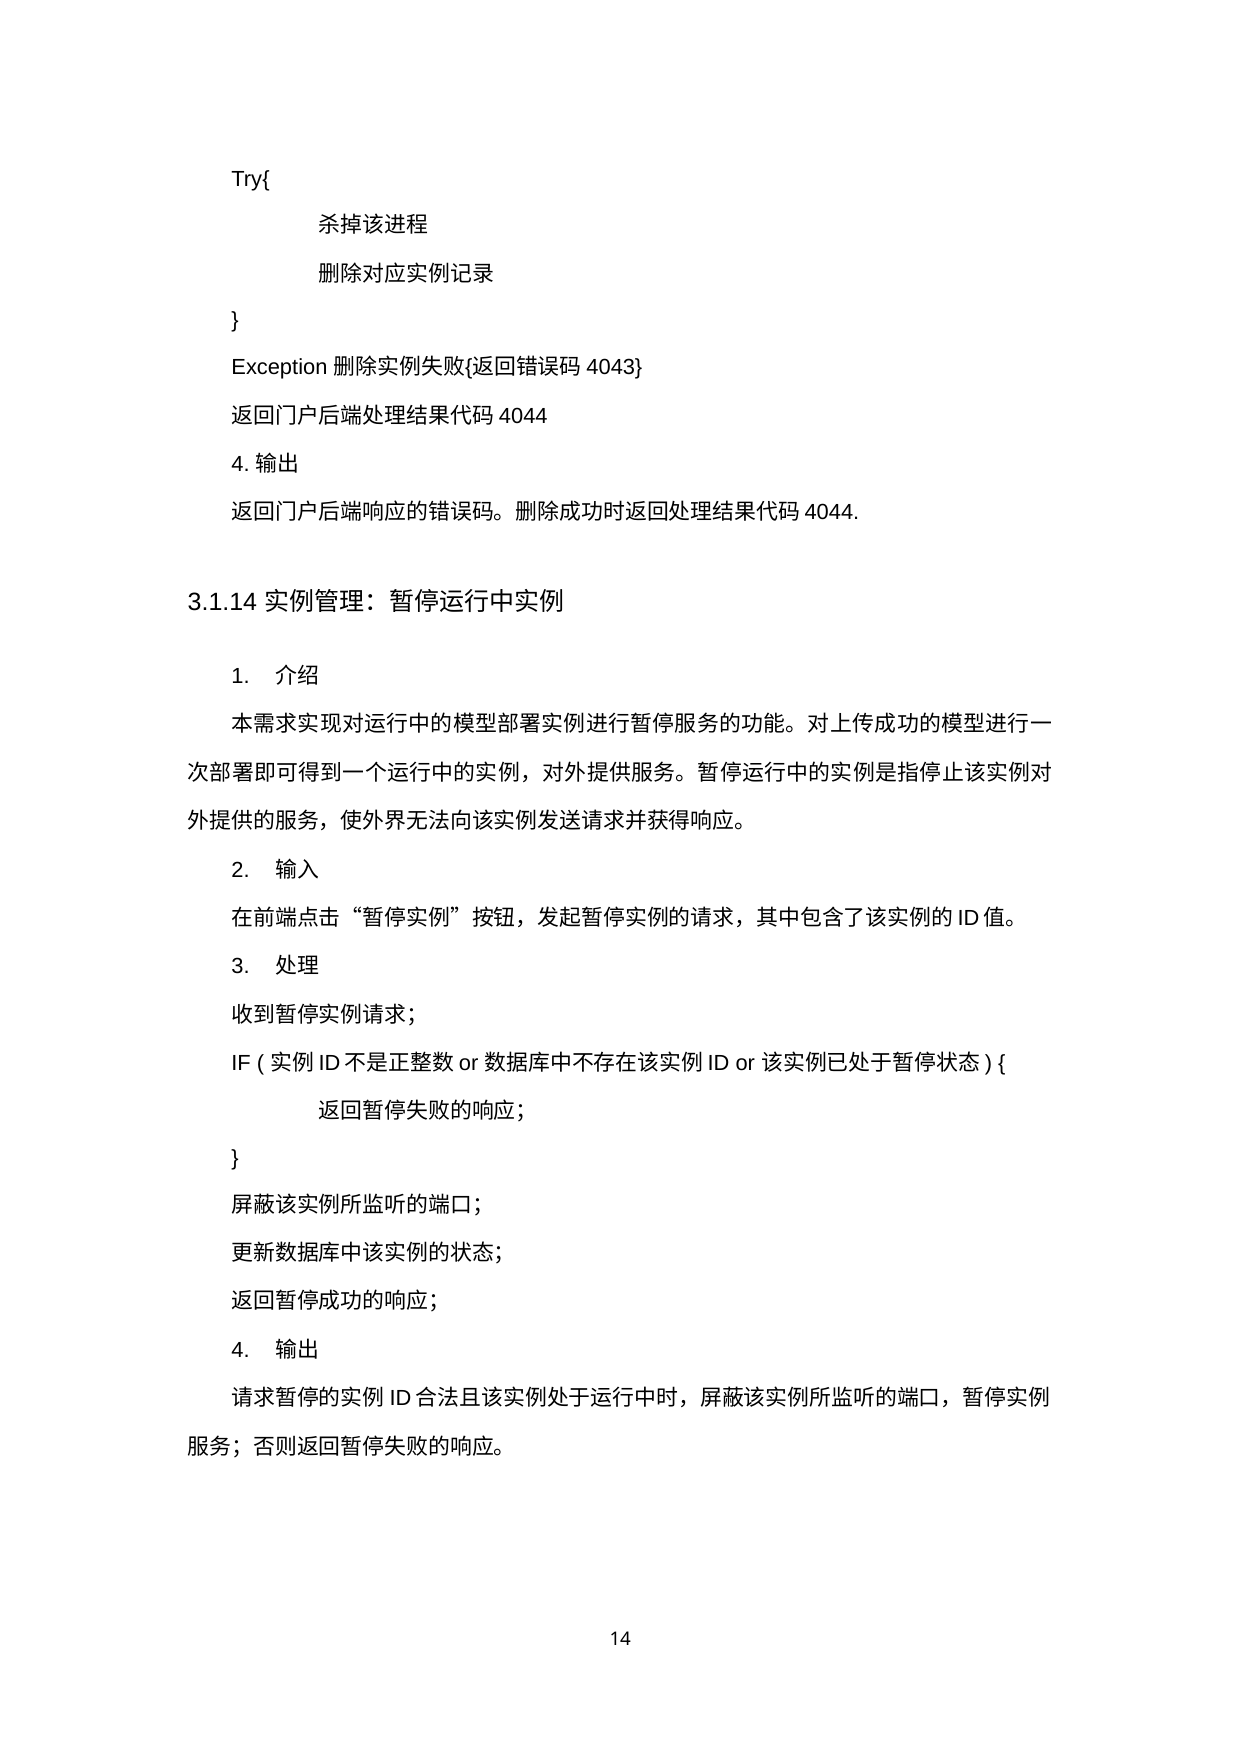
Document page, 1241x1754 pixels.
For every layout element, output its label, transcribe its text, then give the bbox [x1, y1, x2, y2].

text 屏蔽该实例所监听的端口； [231, 1186, 1053, 1219]
text 返回暂停失败的响应； [275, 1093, 1053, 1126]
text 请求暂停的实例ID合法且该实例处于运行中时，屏蔽该实例所监听的端口，暂停实例服务；否则返回暂停失败的响应。 [187, 1380, 1053, 1461]
text 收到暂停实例请求； [231, 996, 1053, 1029]
text 删除对应实例记录 [231, 255, 1053, 288]
text 杀掉该进程 [231, 207, 1053, 239]
text 本需求实现对运行中的模型部署实例进行暂停服务的功能。对上传成功的模型进行一次部署即可得到一个运行中的实例，对外提供服务。暂停运行中的实例是指停止该实例对外提供的服务，使外界无法向该实例发送请求并获得响应。 [187, 706, 1053, 836]
subtitle 3.1.14 实例管理：暂停运行中实例 [187, 567, 1053, 632]
text 返回门户后端响应的错误码。删除成功时返回处理结果代码4044. [187, 494, 1053, 526]
text 4. 输出 [187, 446, 1053, 478]
text Try{ [231, 162, 1053, 194]
text 更新数据库中该实例的状态； [231, 1235, 1053, 1267]
text 返回暂停成功的响应； [231, 1283, 1053, 1316]
text } [231, 1141, 1053, 1174]
text 在前端点击“暂停实例”按钮，发起暂停实例的请求，其中包含了该实例的ID值。 [187, 900, 1053, 932]
text 返回门户后端处理结果代码 4044 [231, 397, 1053, 430]
text 2. 输入 [187, 851, 1053, 884]
text 4. 输出 [187, 1331, 1053, 1364]
text IF ( 实例ID不是正整数 or 数据库中不存在该实例ID or 该实例已处于暂停状态 ) { [231, 1045, 1053, 1077]
text 3. 处理 [187, 948, 1053, 981]
text Exception 删除实例失败{返回错误码 4043} [231, 349, 1053, 381]
text 1. 介绍 [187, 657, 1053, 690]
text } [231, 304, 1053, 336]
